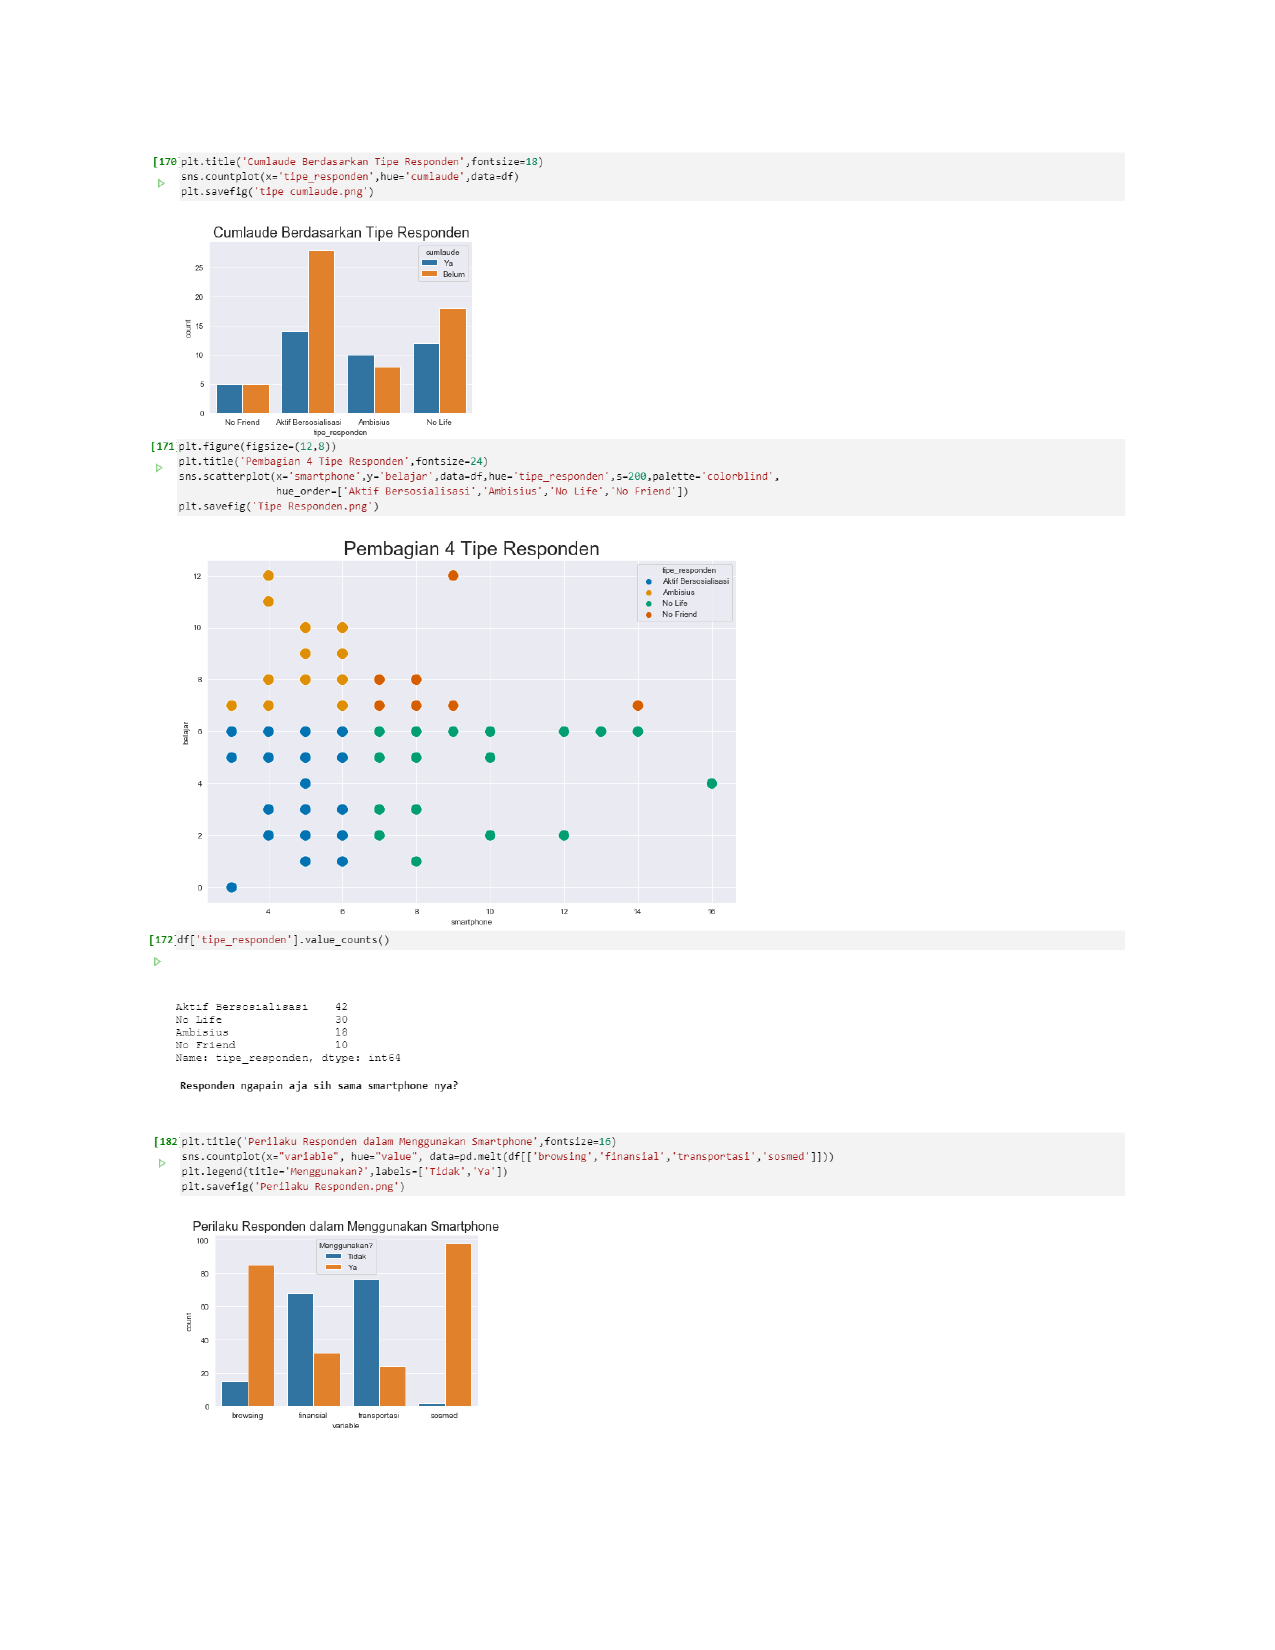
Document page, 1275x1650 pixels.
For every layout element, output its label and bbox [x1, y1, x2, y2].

picture [150, 150, 1125, 1435]
